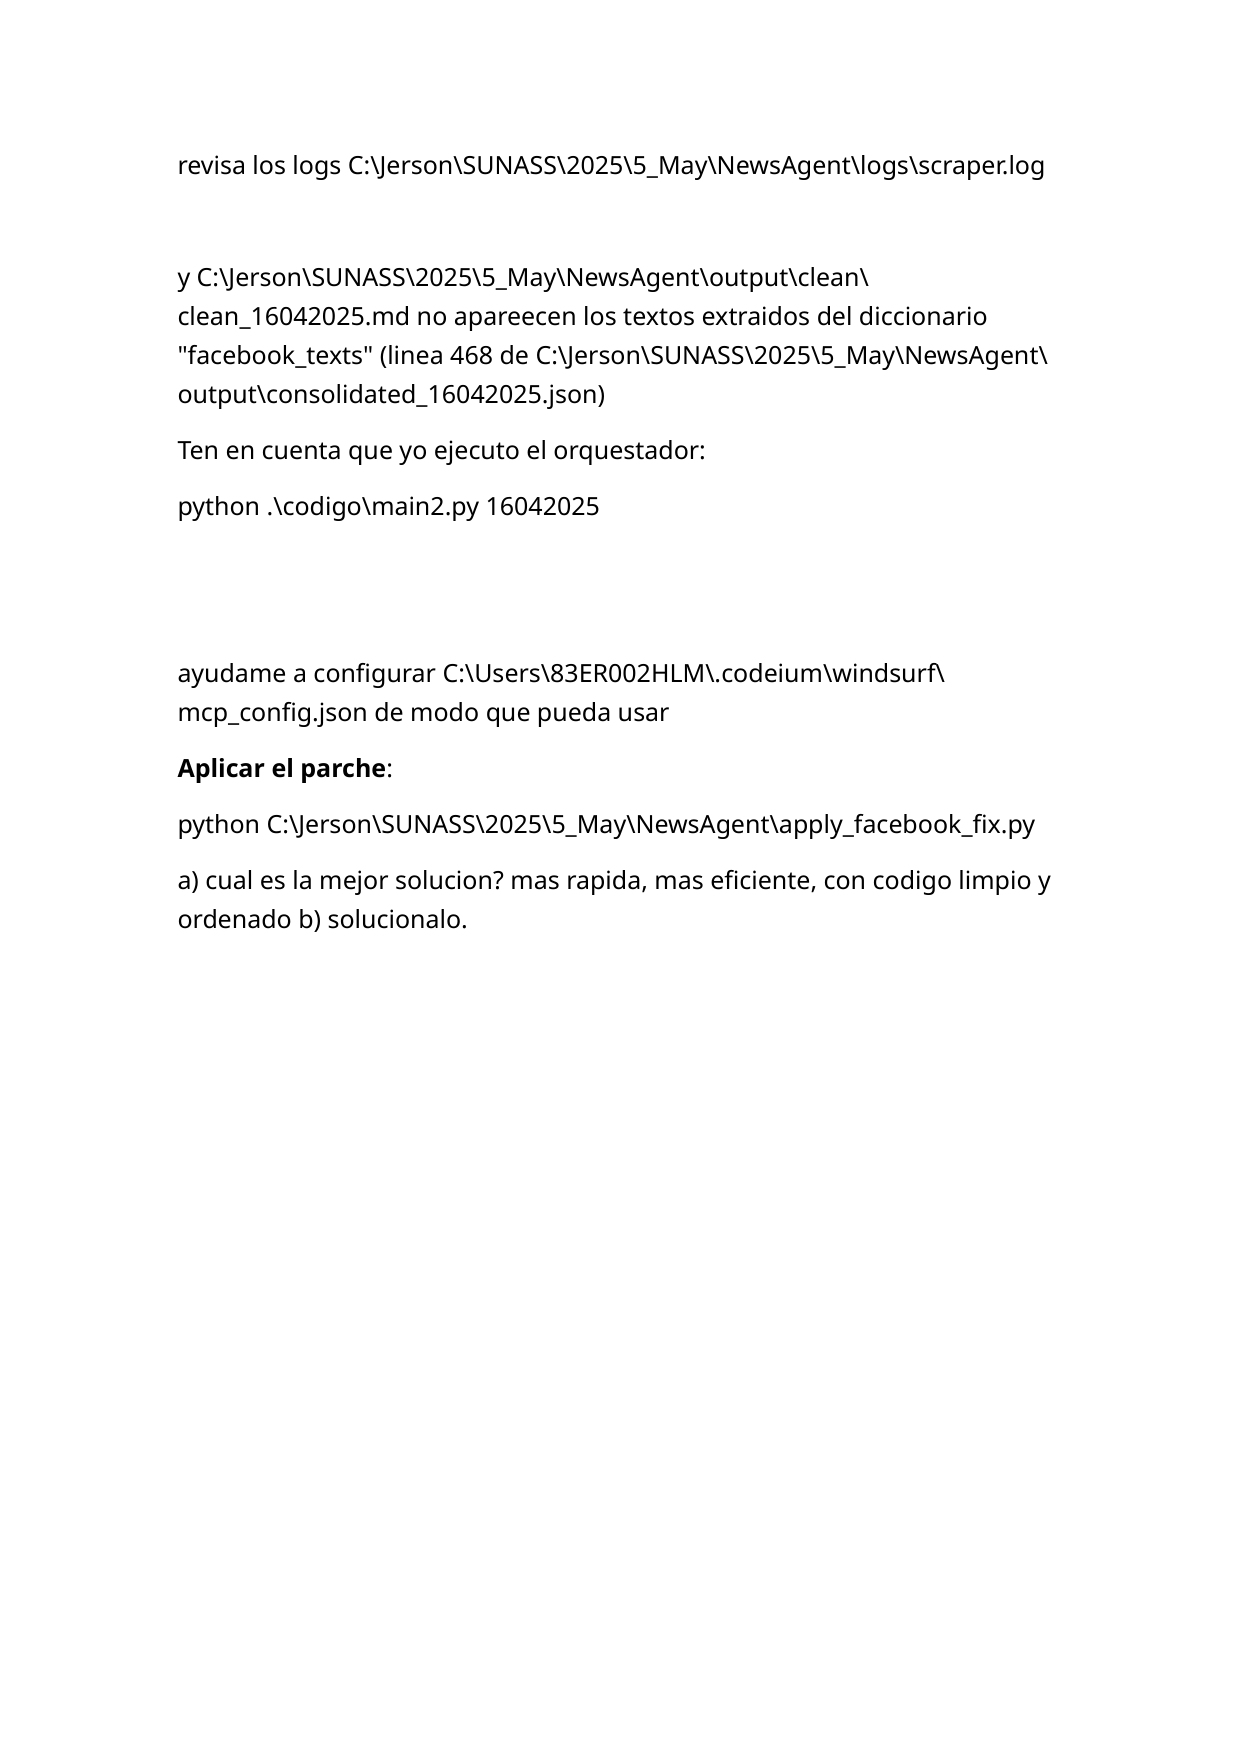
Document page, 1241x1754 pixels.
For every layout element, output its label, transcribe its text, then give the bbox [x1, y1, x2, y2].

text Aplicar el parche: [177, 751, 1063, 785]
text y C:\Jerson\SUNASS\2025\5_May\NewsAgent\output\clean\clean_16042025.md no apareecen los textos extraidos del diccionario "facebook_texts" (linea 468 de C:\Jerson\SUNASS\2025\5_May\NewsAgent\output\consolidated_16042025.json) [177, 259, 1063, 411]
text a) cual es la mejor solucion? mas rapida, mas eficiente, con codigo limpio y ordenado b) solucionalo. [177, 863, 1063, 936]
text Ten en cuenta que yo ejecuto el orquestador: [177, 433, 1063, 467]
text python C:\Jerson\SUNASS\2025\5_May\NewsAgent\apply_facebook_fix.py [177, 807, 1063, 841]
text python .\codigo\main2.py 16042025 [177, 488, 1063, 522]
text ayudame a configurar C:\Users\83ER002HLM\.codeium\windsurf\mcp_config.json de modo que pueda usar [177, 656, 1063, 729]
text revisa los logs C:\Jerson\SUNASS\2025\5_May\NewsAgent\logs\scraper.log [177, 148, 1063, 182]
